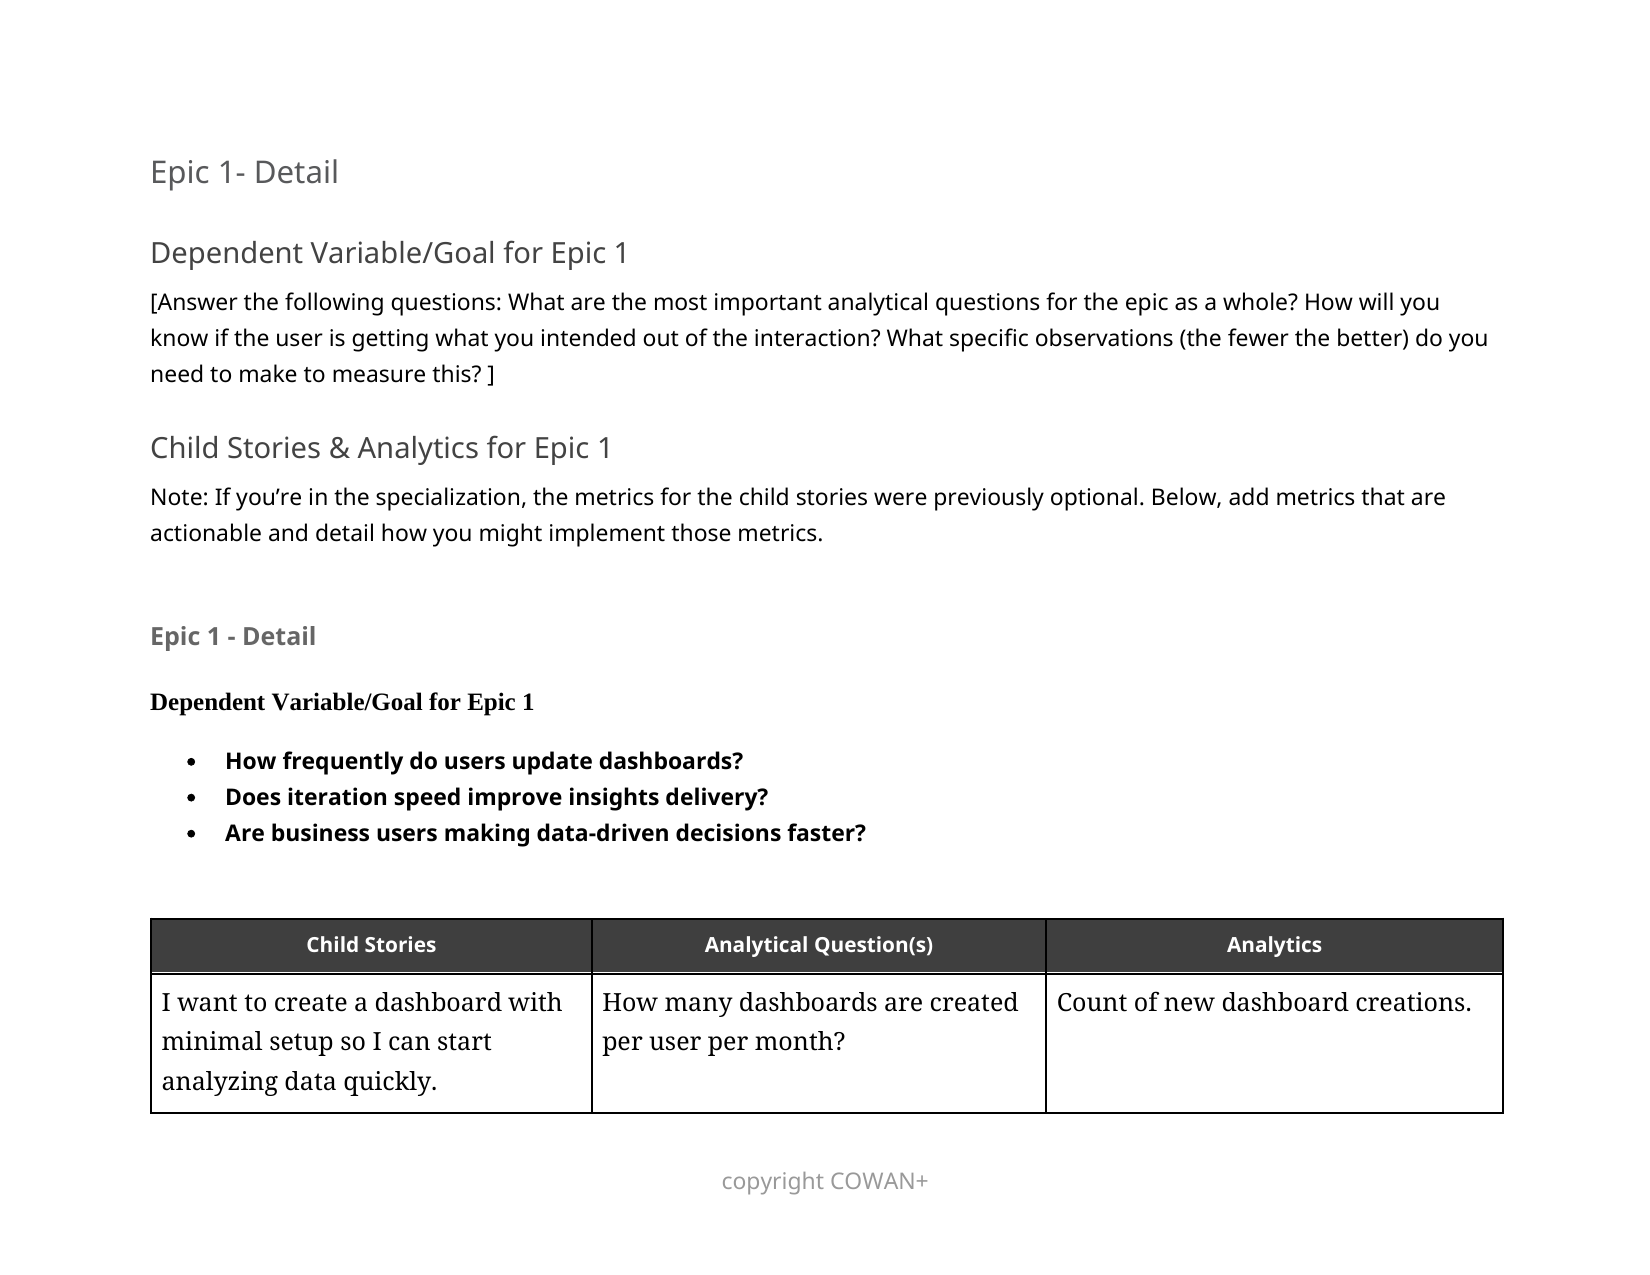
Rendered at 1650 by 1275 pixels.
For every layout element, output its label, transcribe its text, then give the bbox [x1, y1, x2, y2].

table_header Analytical Question(s) [593, 920, 1045, 972]
table_cell Count of new dashboard creations. [1047, 975, 1502, 1112]
list Are business users making data-driven decisions faster? [187, 816, 1500, 848]
text Dependent Variable/Goal for Epic 1 [150, 687, 1500, 715]
table_header Child Stories [152, 920, 591, 972]
table_header Analytics [1047, 920, 1502, 972]
table_cell I want to create a dashboard with minimal setup so I can start analyzing data quickly. [152, 975, 591, 1112]
list How frequently do users update dashboards? [187, 744, 1500, 776]
table_cell How many dashboards are created per user per month? [593, 975, 1045, 1112]
subtitle Epic 1 - Detail [150, 618, 1500, 652]
subtitle Epic 1- Detail [150, 150, 1500, 193]
list Does iteration speed improve insights delivery? [187, 781, 1500, 812]
subtitle Dependent Variable/Goal for Epic 1 [150, 232, 1500, 272]
subtitle Child Stories & Analytics for Epic 1 [150, 427, 1500, 467]
text Note: If you’re in the specialization, the metrics for the child stories were previously optional. Below, add metrics that are actionable and detail how you might implement those metrics. [150, 481, 1500, 548]
text [Answer the following questions: What are the most important analytical questions for the epic as a whole? How will you know if the user is getting what you intended out of the interaction? What specific observations (the fewer the better) do you need to make to measure this? ] [150, 286, 1500, 389]
